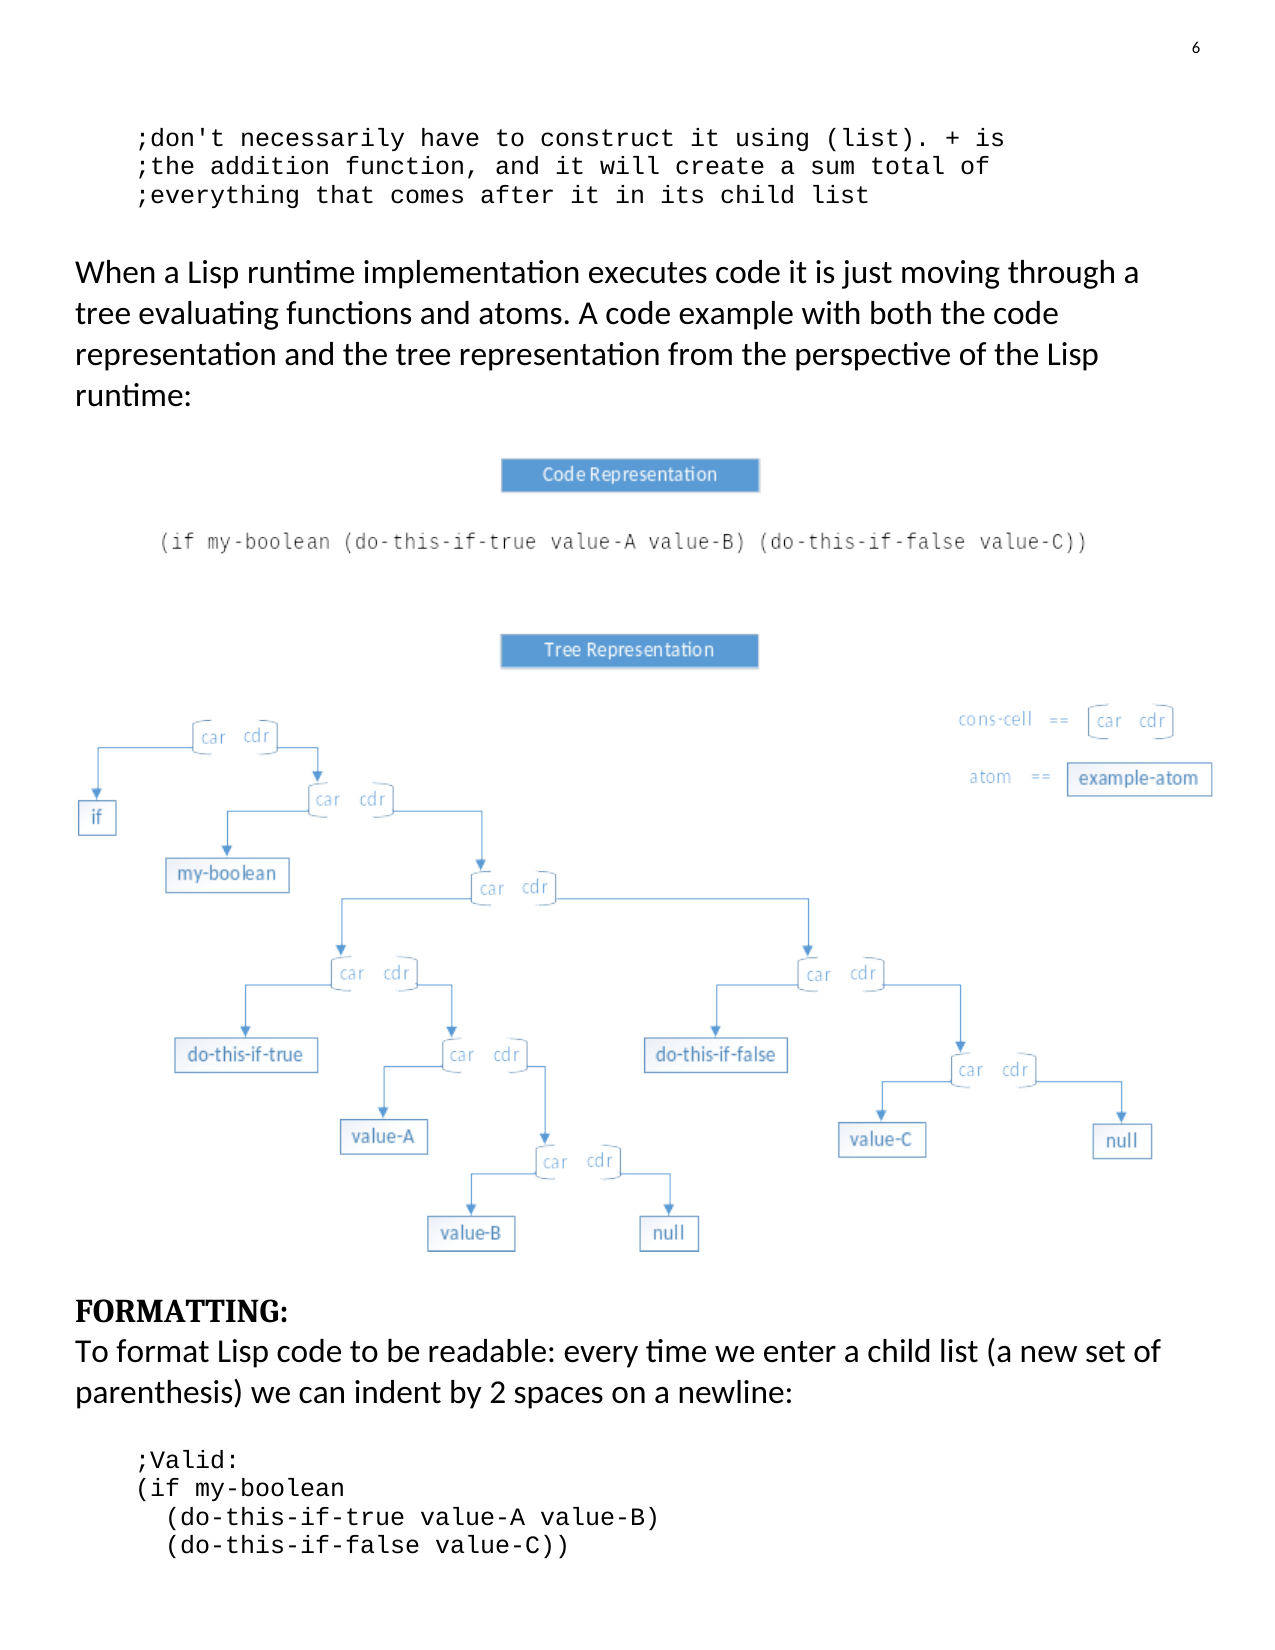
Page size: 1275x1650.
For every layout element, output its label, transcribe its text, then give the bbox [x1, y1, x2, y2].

text ;Valid: [75, 1447, 1200, 1476]
text FORMATTING: [75, 1292, 1200, 1330]
text When a Lisp runtime implementation executes code it is just moving through a tree evaluating functions and atoms. A code example with both the code representation and the tree representation from the perspective of the Lisp runtime: [75, 251, 1200, 414]
text (if my-boolean [75, 1476, 1200, 1504]
text (do-this-if-false value-C)) [75, 1532, 1200, 1561]
text ;the addition function, and it will create a sum total of [75, 154, 1200, 182]
text ;everything that comes after it in its child list [75, 182, 1200, 211]
text (do-this-if-true value-A value-B) [75, 1504, 1200, 1532]
text ;don't necessarily have to construct it using (list). + is [75, 126, 1200, 154]
text To format Lisp code to be readable: every time we enter a child list (a new set of parenthesis) we can indent by 2 spaces on a newline: [75, 1330, 1200, 1412]
